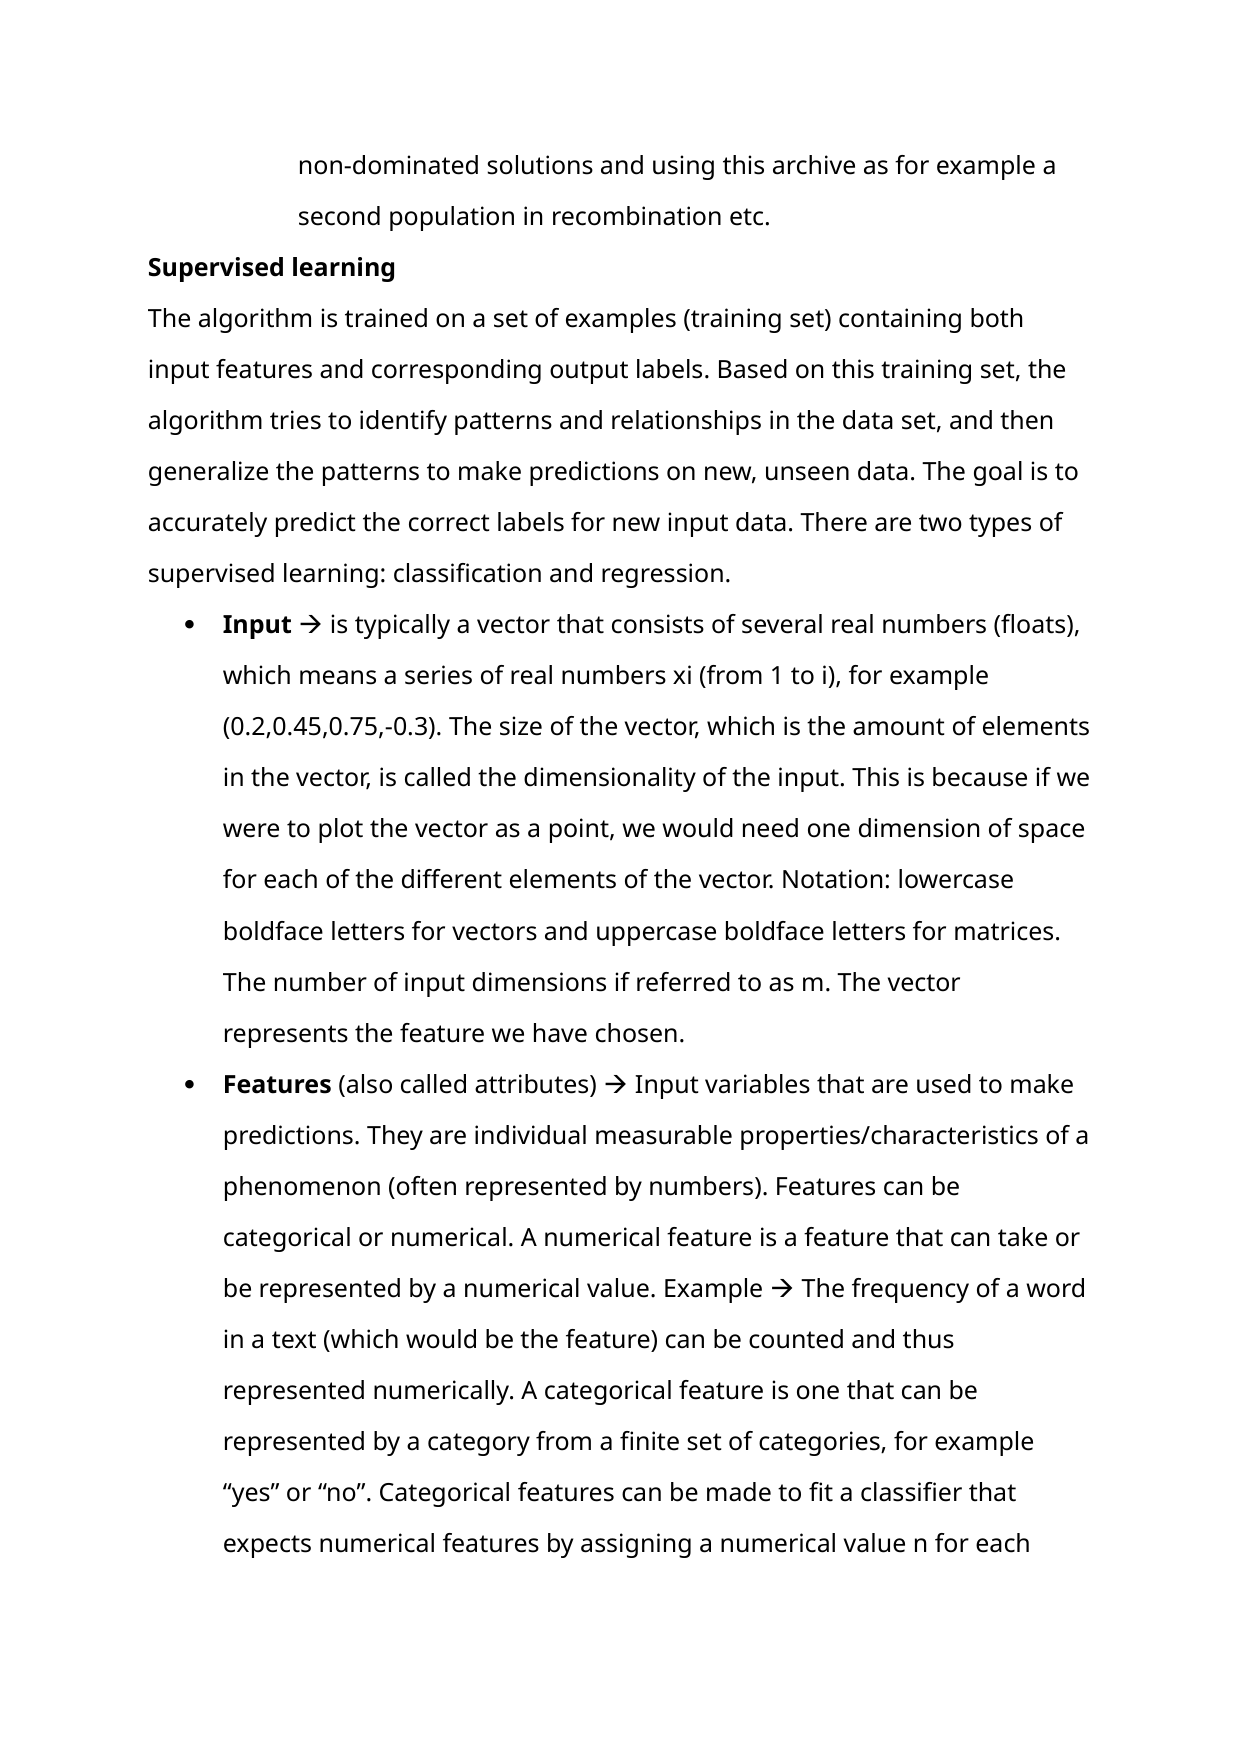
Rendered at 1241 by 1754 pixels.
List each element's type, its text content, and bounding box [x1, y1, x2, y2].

list Input is typically a vector that consists of several real numbers (floats), which means a series of real numbers xi (from 1 to i), for example (0.2,0.45,0.75,-0.3). The size of the vector, which is the amount of elements in the vector, is called the dimensionality of the input. This is because if we were to plot the vector as a point, we would need one dimension of space for each of the different elements of the vector. Notation: lowercase boldface letters for vectors and uppercase boldface letters for matrices. The number of input dimensions if referred to as m. The vector represents the feature we have chosen. [185, 607, 1093, 1049]
text Supervised learning [148, 250, 1093, 284]
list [260, 148, 1093, 233]
text The algorithm is trained on a set of examples (training set) containing both input features and corresponding output labels. Based on this training set, the algorithm tries to identify patterns and relationships in the data set, and then generalize the patterns to make predictions on new, unseen data. The goal is to accurately predict the correct labels for new input data. There are two types of supervised learning: classification and regression. [148, 301, 1093, 590]
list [185, 1066, 1093, 1560]
